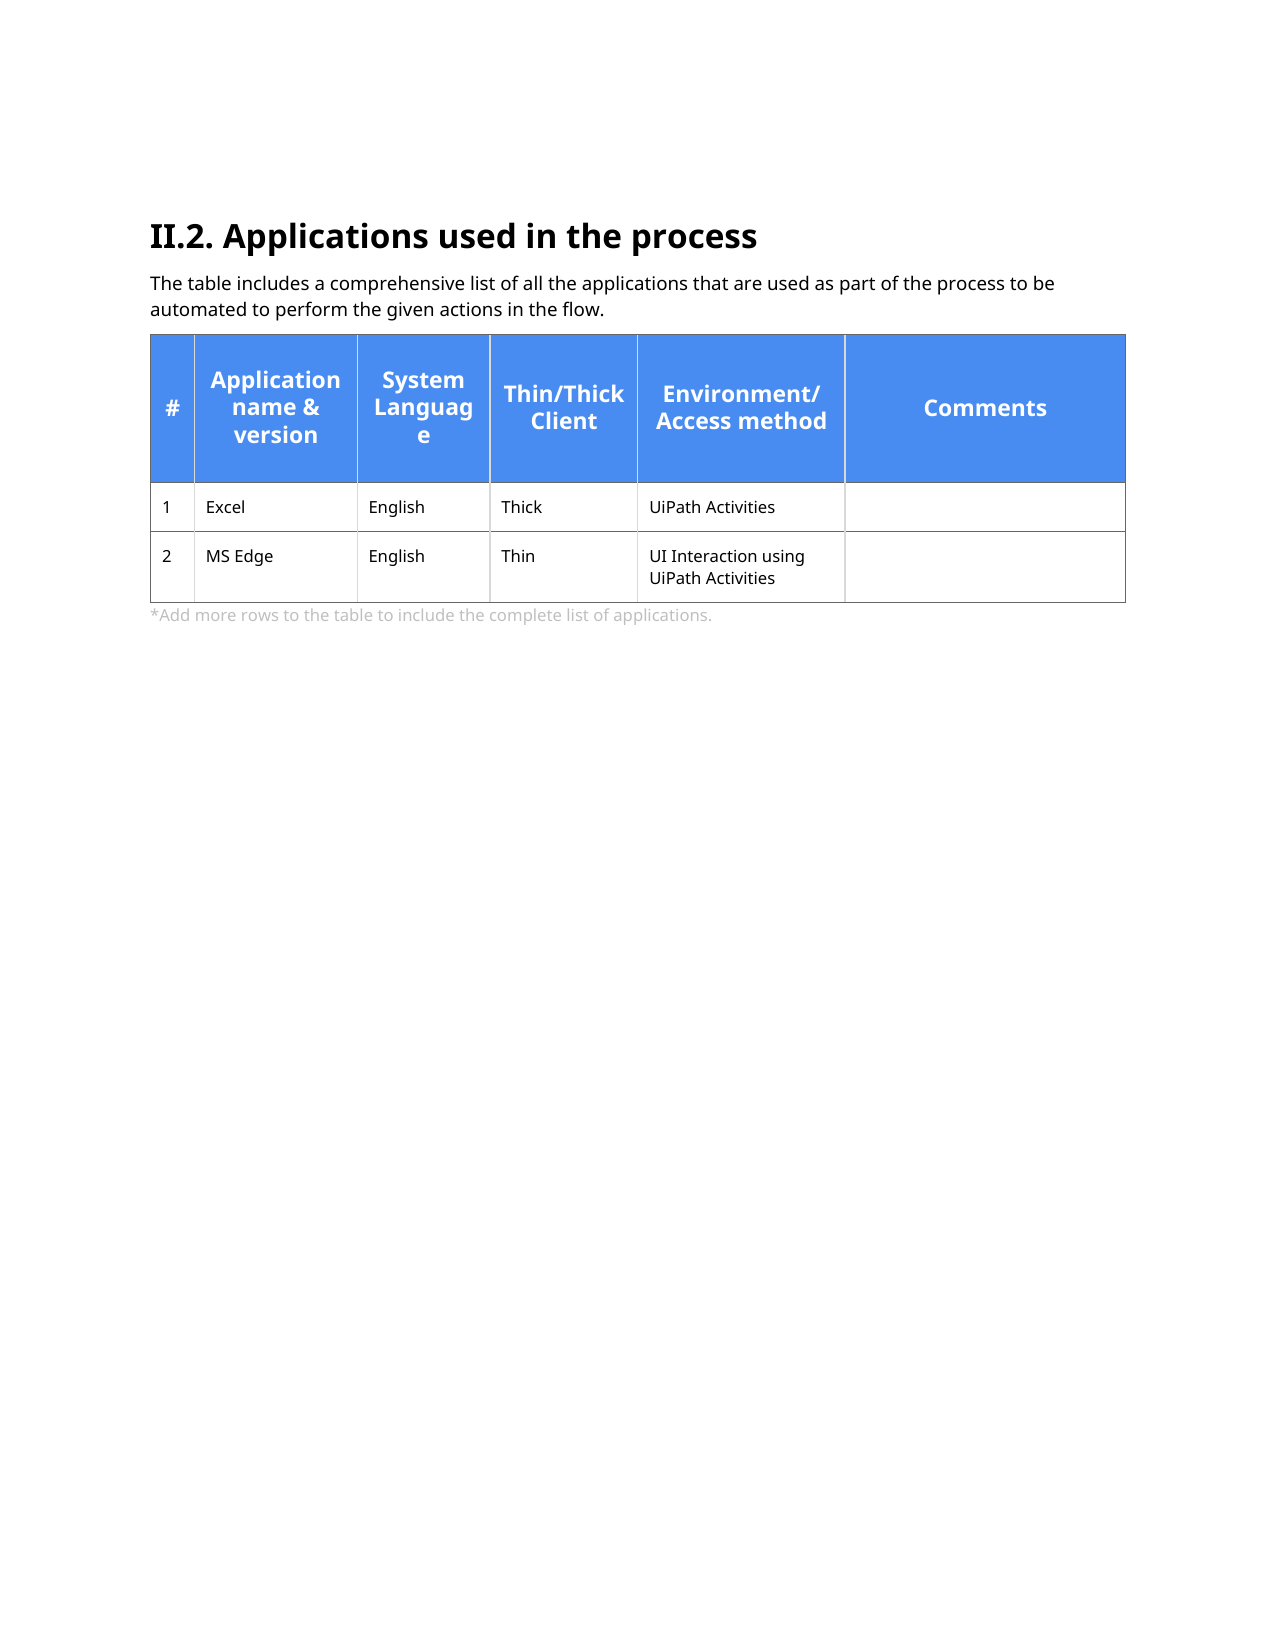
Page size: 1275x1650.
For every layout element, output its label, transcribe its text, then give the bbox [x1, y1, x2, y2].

table_header Comments [846, 335, 1125, 482]
table_cell English [358, 483, 489, 531]
table_header Application name & version [195, 335, 357, 482]
table_cell [846, 532, 1125, 602]
table_cell 2 [151, 532, 194, 602]
table_header # [151, 335, 194, 482]
table_header Thin/Thick Client [491, 335, 637, 482]
table_cell UI Interaction using UiPath Activities [638, 532, 844, 602]
table_cell English [358, 532, 489, 602]
subtitle II.2. Applications used in the process [150, 212, 1125, 258]
table_cell Thin [491, 532, 637, 602]
table_cell 1 [151, 483, 194, 531]
table_header Environment/ Access method [638, 335, 844, 482]
table_cell UiPath Activities [638, 483, 844, 531]
table_cell Thick [491, 483, 637, 531]
table_cell [846, 483, 1125, 531]
table_cell Excel [195, 483, 357, 531]
table_header System Language [358, 335, 489, 482]
text The table includes a comprehensive list of all the applications that are used as part of the process to be automated to perform the given actions in the flow. [150, 270, 1125, 321]
text *Add more rows to the table to include the complete list of applications. [150, 603, 1125, 626]
table_cell MS Edge [195, 532, 357, 602]
